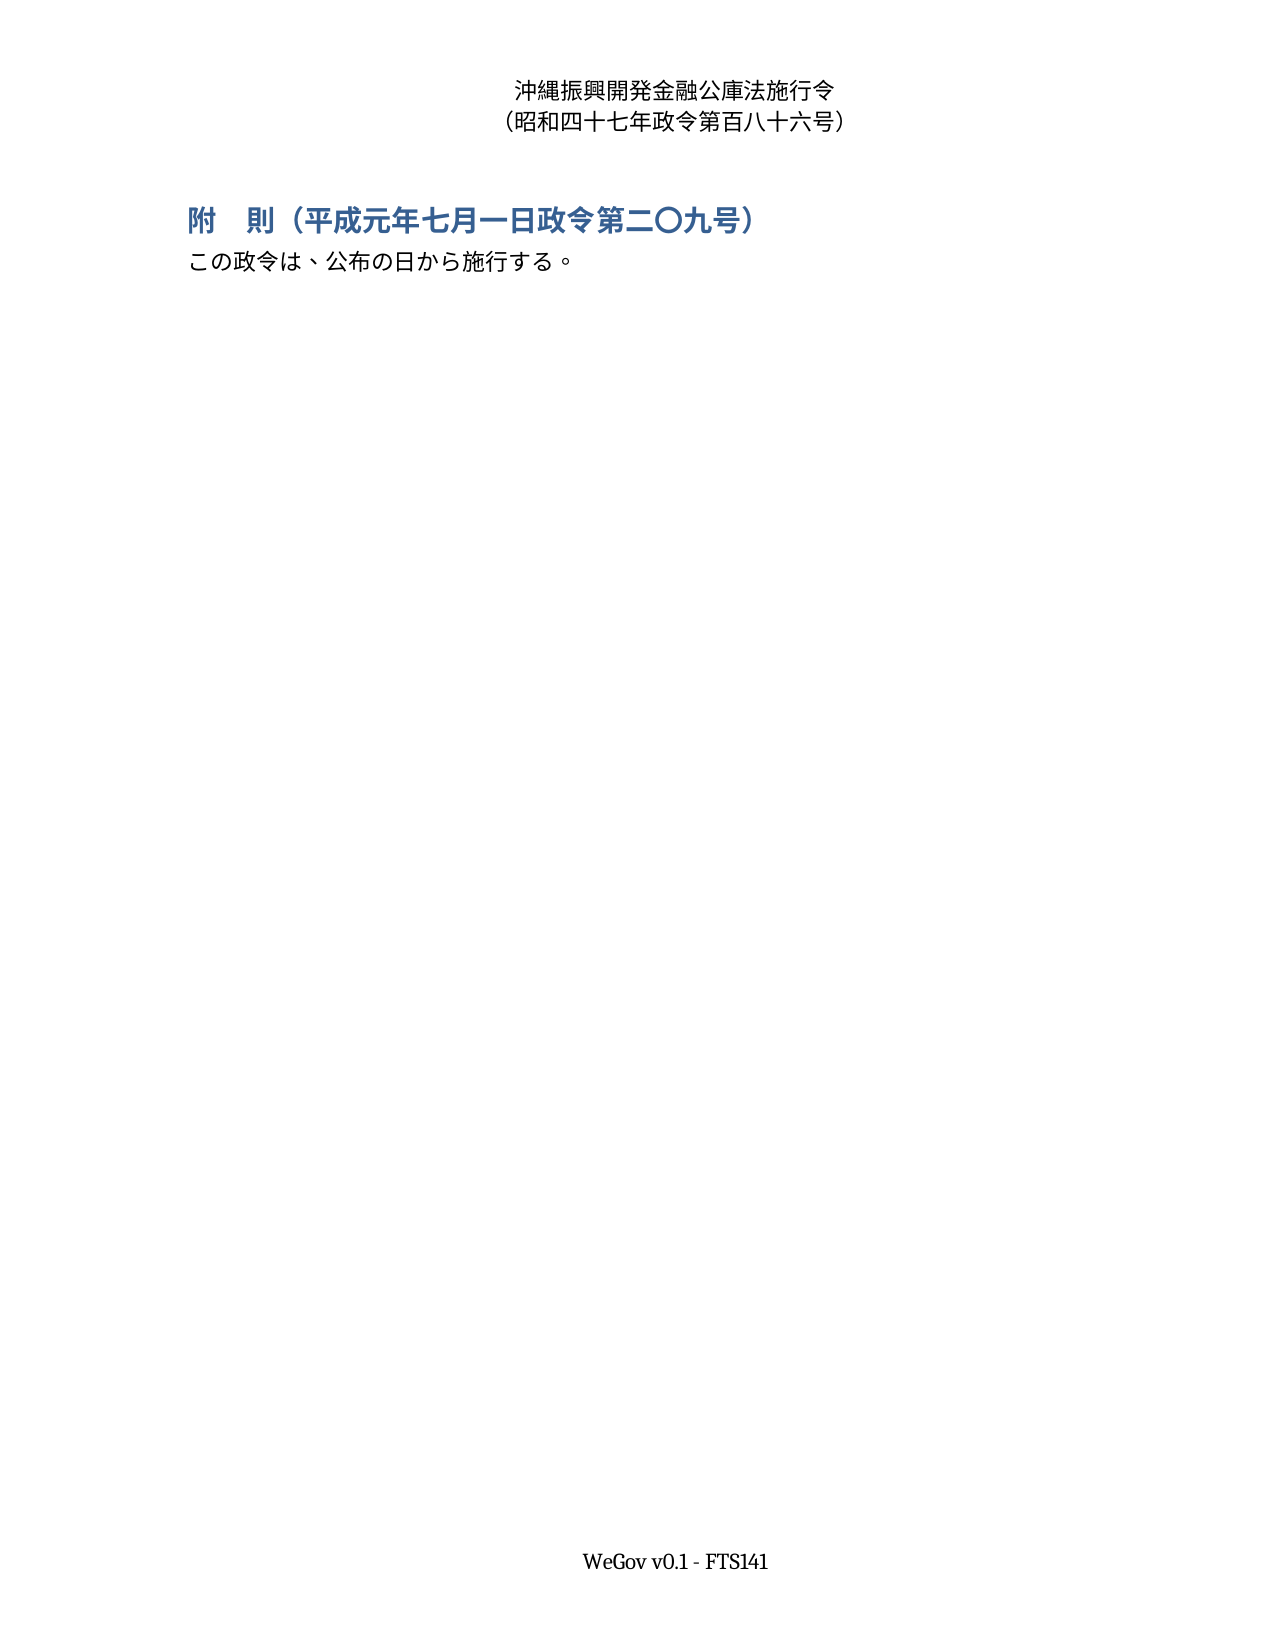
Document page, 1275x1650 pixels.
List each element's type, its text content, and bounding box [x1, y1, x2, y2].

subtitle 附 則（平成元年七月一日政令第二〇九号） [187, 200, 1087, 240]
text この政令は、公布の日から施行する。 [187, 246, 1087, 277]
